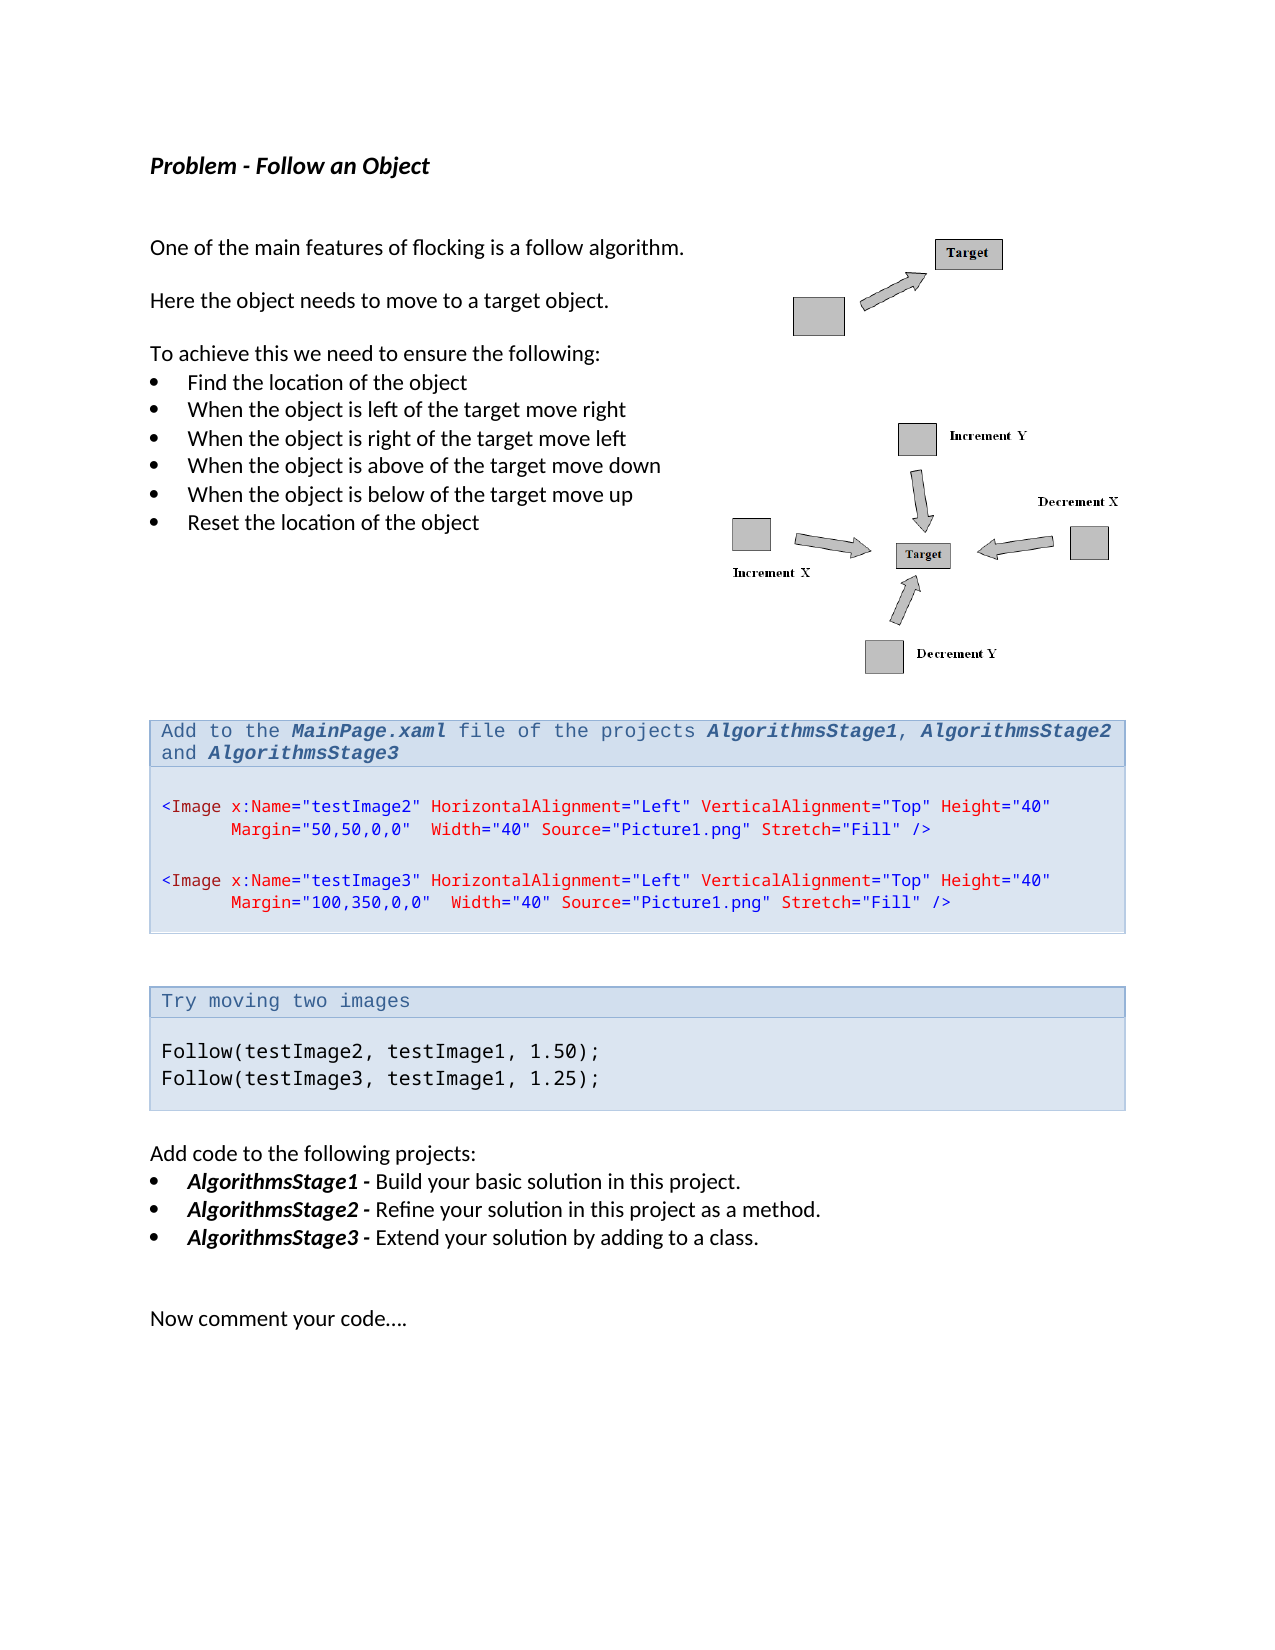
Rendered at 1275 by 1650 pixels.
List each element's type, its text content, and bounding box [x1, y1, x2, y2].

list Find the location of the object [150, 368, 712, 396]
text One of the main features of flocking is a follow algorithm. [150, 233, 712, 262]
list When the object is above of the target move down [150, 452, 712, 480]
list AlgorithmsStage3 - Extend your solution by adding to a class. [150, 1223, 1125, 1251]
list When the object is right of the target move left [150, 424, 712, 452]
list When the object is below of the target move up [150, 480, 712, 508]
list Reset the location of the object [150, 508, 712, 536]
text Problem - Follow an Object [150, 150, 1125, 181]
list AlgorithmsStage2 - Refine your solution in this project as a method. [150, 1195, 1125, 1223]
text Add code to the following projects: [150, 1139, 1125, 1167]
table_cell <Image x:Name="testImage2" HorizontalAlignment="Left" VerticalAlignment="Top" Height="40" Margin="50,50,0,0" Width="40" Source="Picture1.png" Stretch="Fill" /> <Image x:Name="testImage3" HorizontalAlignment="Left" VerticalAlignment="Top" Height="40" Margin="100,350,0,0" Width="40" Source="Picture1.png" Stretch="Fill" /> [151, 767, 1124, 932]
list AlgorithmsStage1 - Build your basic solution in this project. [150, 1167, 1125, 1195]
picture [712, 413, 1125, 683]
text Here the object needs to move to a target object. [150, 287, 712, 314]
picture [712, 190, 1127, 397]
list When the object is left of the target move right [150, 396, 1125, 424]
text Now comment your code…. [150, 1304, 1125, 1332]
table_cell Follow(testImage2, testImage1, 1.50); Follow(testImage3, testImage1, 1.25); [151, 1018, 1124, 1110]
table_header Add to the MainPage.xaml file of the projects AlgorithmsStage1, AlgorithmsStage2 and AlgorithmsStage3 [151, 721, 1124, 766]
table_header Try moving two images [151, 988, 1124, 1017]
text To achieve this we need to ensure the following: [150, 339, 712, 368]
